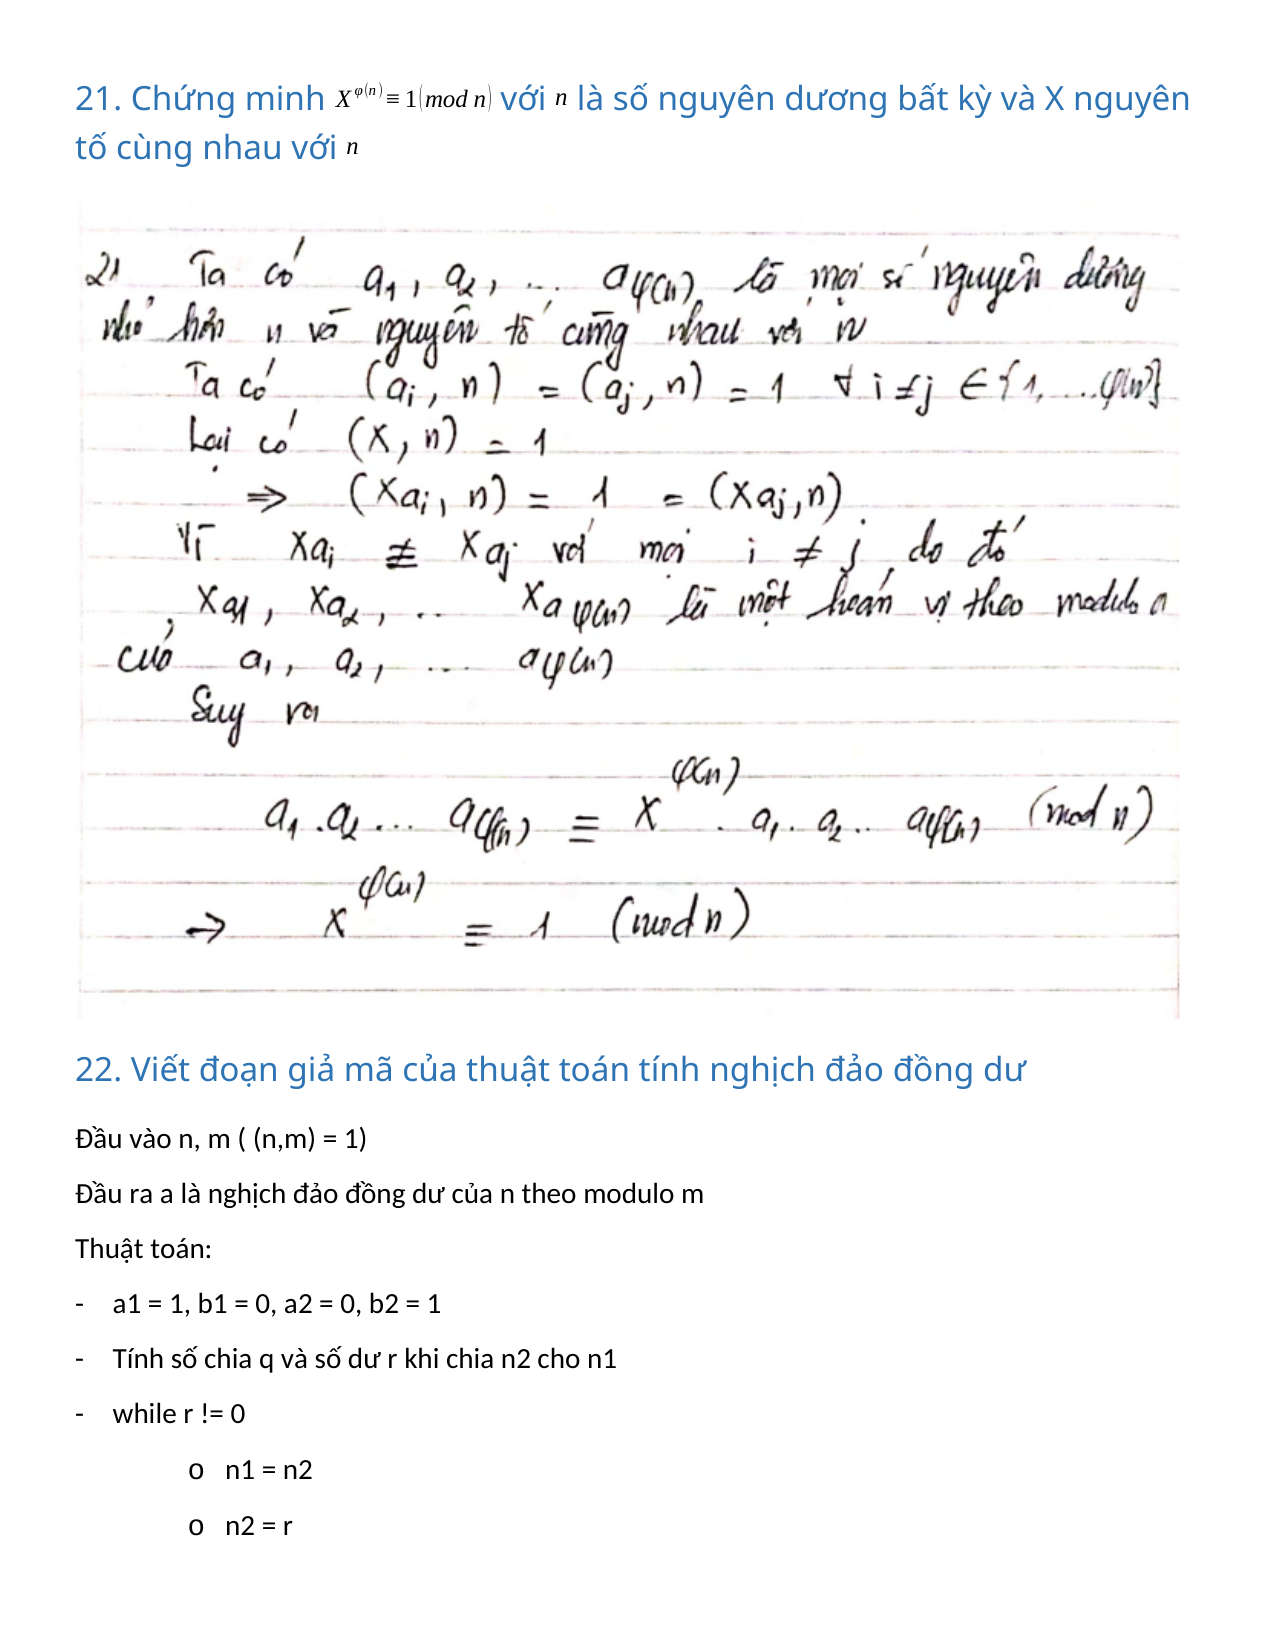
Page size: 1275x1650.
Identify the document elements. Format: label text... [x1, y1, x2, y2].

list n2 = r [187, 1507, 1200, 1544]
list while r != 0 [75, 1396, 1200, 1431]
list n1 = n2 [187, 1451, 1200, 1488]
list a1 = 1, b1 = 0, a2 = 0, b2 = 1 [75, 1285, 1200, 1321]
text Đầu ra a là nghịch đảo đồng dư của n theo modulo m [75, 1175, 1200, 1211]
subtitle 22. Viết đoạn giả mã của thuật toán tính nghịch đảo đồng dư [75, 1046, 1200, 1092]
subtitle 21. Chứng minh với là số nguyên dương bất kỳ và X nguyên tố cùng nhau với [75, 75, 1200, 169]
list Tính số chia q và số dư r khi chia n2 cho n1 [75, 1341, 1200, 1376]
text Đầu vào n, m ( (n,m) = 1) [75, 1120, 1200, 1156]
picture [75, 197, 1200, 1019]
text Thuật toán: [75, 1230, 1200, 1266]
